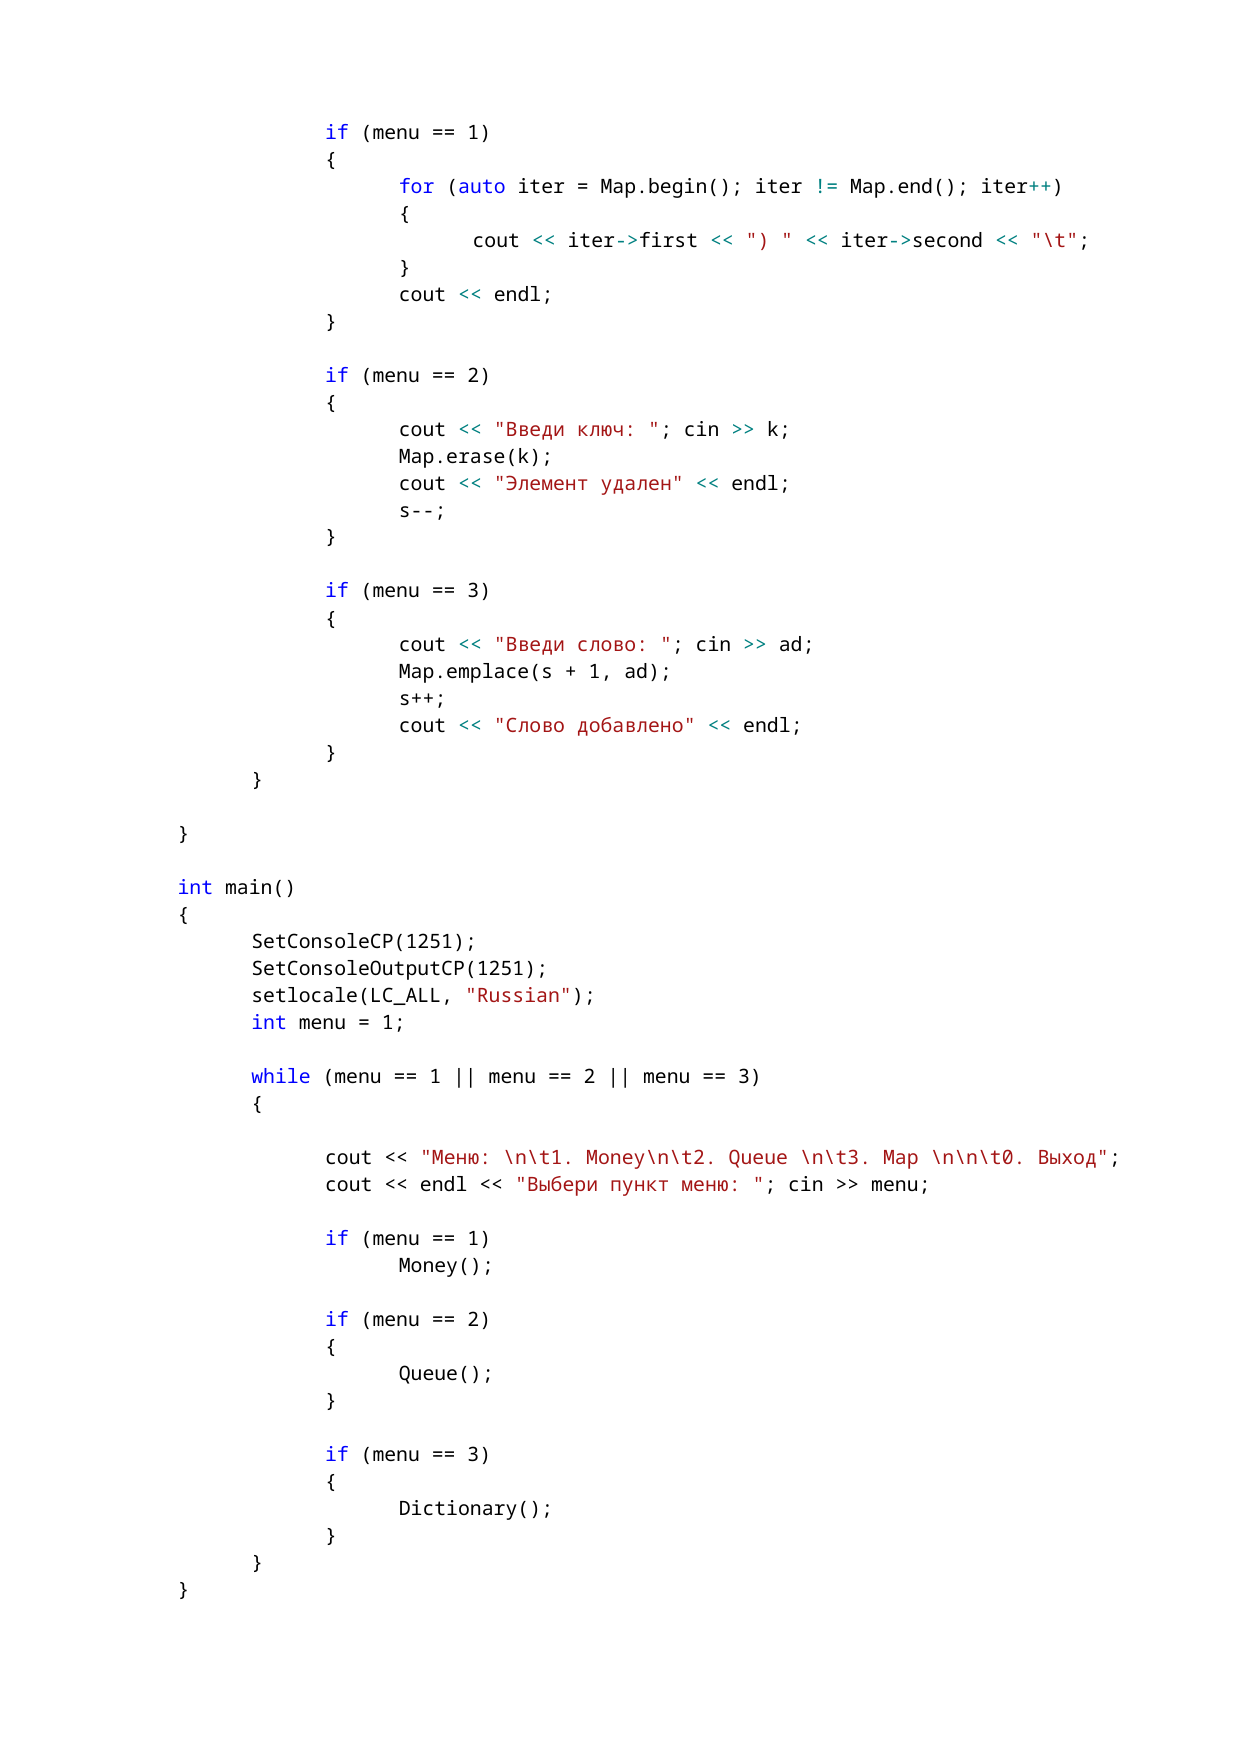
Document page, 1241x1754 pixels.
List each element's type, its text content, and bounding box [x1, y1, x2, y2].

text } [177, 1548, 1152, 1575]
text } [177, 819, 1152, 847]
text if (menu == 3) [177, 1440, 1152, 1467]
text Map.emplace(s + 1, ad); [177, 658, 1152, 685]
text } [177, 739, 1152, 766]
text int menu = 1; [177, 1008, 1152, 1035]
text { [177, 1332, 1152, 1359]
text int main() [177, 873, 1152, 901]
text while (menu == 1 || menu == 2 || menu == 3) [177, 1062, 1152, 1089]
text { [177, 1467, 1152, 1494]
text if (menu == 2) [177, 1305, 1152, 1332]
text s++; [177, 685, 1152, 712]
text if (menu == 2) [177, 361, 1152, 388]
text } [177, 1521, 1152, 1548]
text } [177, 523, 1152, 550]
text { [177, 199, 1152, 226]
text } [177, 307, 1152, 334]
text if (menu == 3) [177, 577, 1152, 604]
text Queue(); [177, 1359, 1152, 1386]
text { [177, 388, 1152, 415]
text { [177, 1089, 1152, 1116]
text cout << "Элемент удален" << endl; [177, 469, 1152, 496]
text } [177, 1575, 1152, 1602]
text { [177, 604, 1152, 631]
text cout << endl; [177, 280, 1152, 307]
text cout << "Введи ключ: "; cin >> k; [177, 415, 1152, 442]
text if (menu == 1) [177, 118, 1152, 145]
text } [177, 766, 1152, 793]
text cout << "Слово добавлено" << endl; [177, 712, 1152, 739]
text s--; [177, 496, 1152, 523]
text SetConsoleCP(1251); [177, 927, 1152, 954]
text Map.erase(k); [177, 442, 1152, 469]
text cout << "Введи слово: "; cin >> ad; [177, 631, 1152, 658]
text cout << "Меню: \n\t1. Money\n\t2. Queue \n\t3. Map \n\n\t0. Выход"; [177, 1143, 1152, 1170]
text for (auto iter = Map.begin(); iter != Map.end(); iter++) [177, 172, 1152, 199]
text if (menu == 1) [177, 1224, 1152, 1251]
text setlocale(LC_ALL, "Russian"); [177, 981, 1152, 1008]
text cout << iter->first << ") " << iter->second << "\t"; [177, 226, 1152, 253]
text { [177, 901, 1152, 927]
text { [177, 145, 1152, 172]
text Money(); [177, 1251, 1152, 1278]
text cout << endl << "Выбери пункт меню: "; cin >> menu; [177, 1170, 1152, 1197]
text } [177, 253, 1152, 280]
text SetConsoleOutputCP(1251); [177, 954, 1152, 981]
text Dictionary(); [177, 1494, 1152, 1521]
text } [177, 1386, 1152, 1413]
